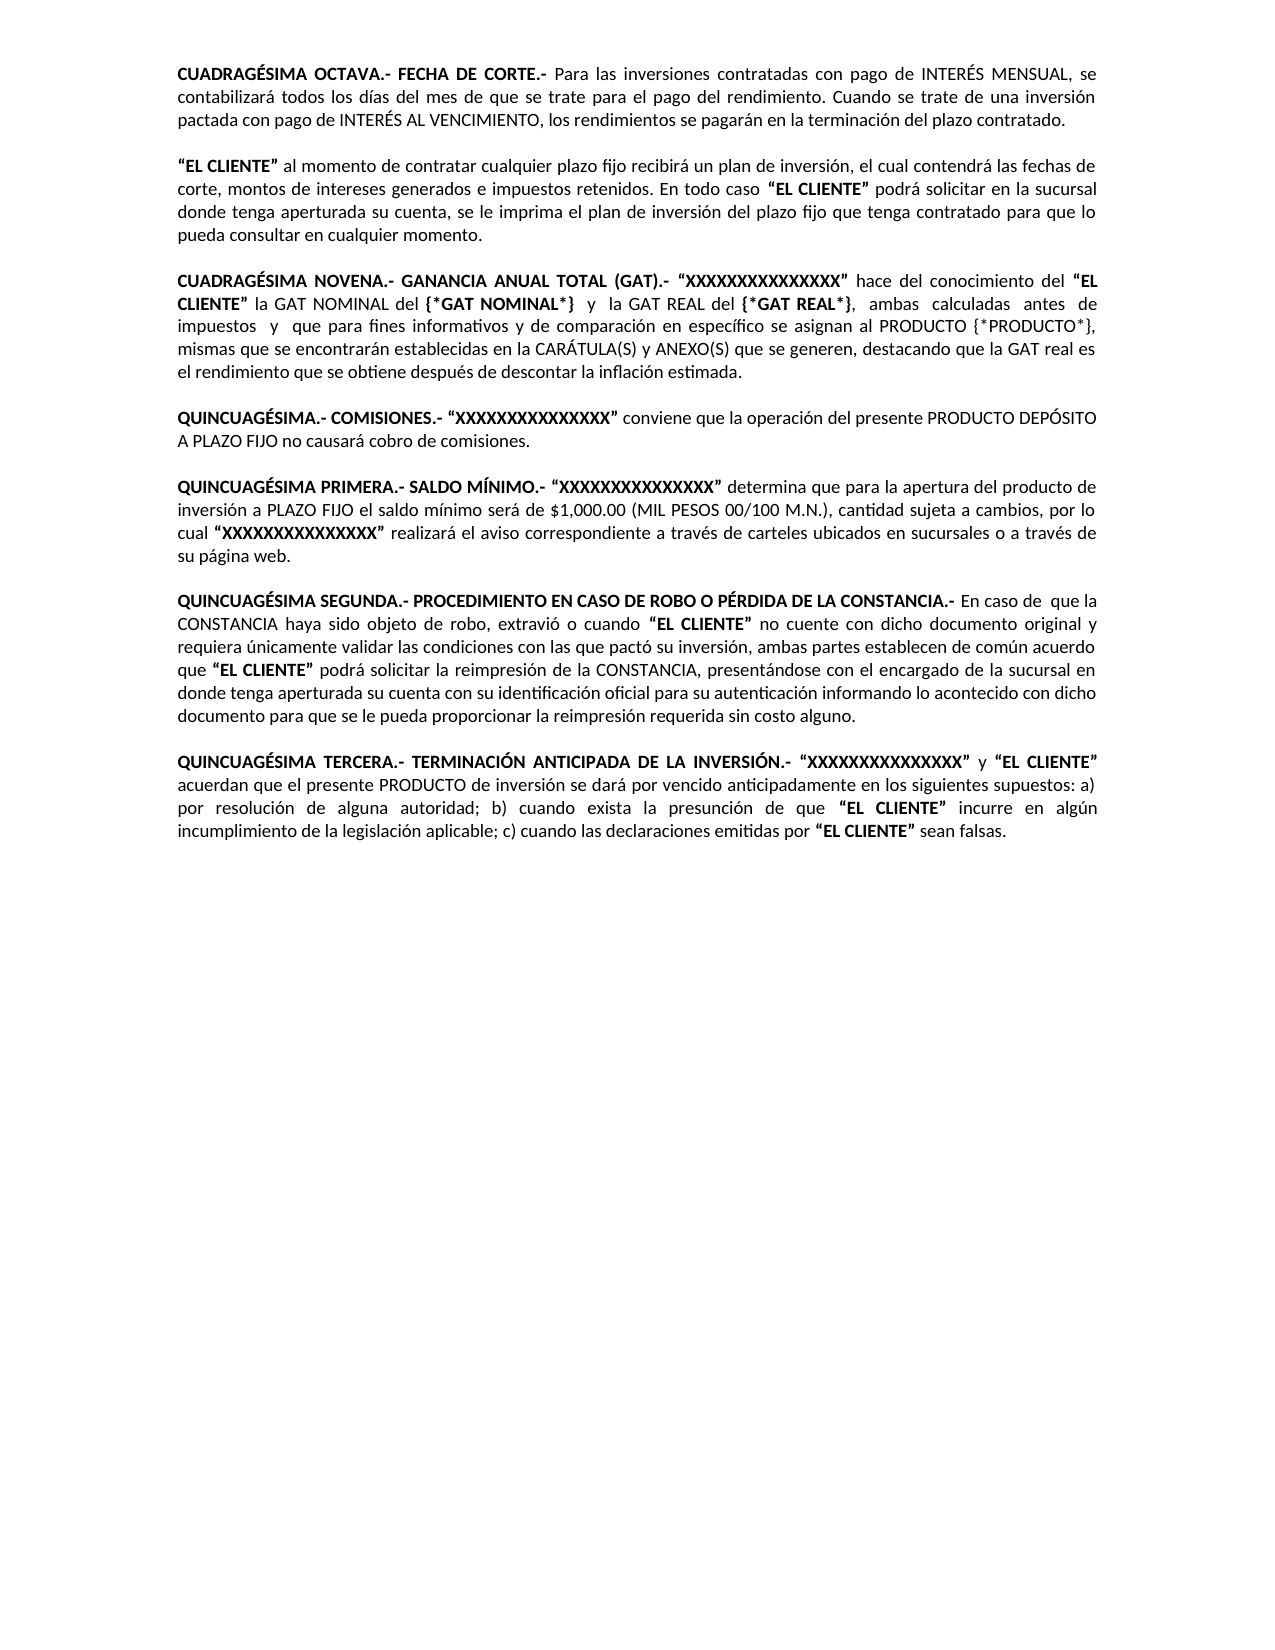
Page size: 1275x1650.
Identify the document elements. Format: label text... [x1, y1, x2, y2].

text QUINCUAGÉSIMA PRIMERA.- SALDO MÍNIMO.- “XXXXXXXXXXXXXXX” determina que para la apertura del producto de inversión a PLAZO FIJO el saldo mínimo será de $1,000.00 (MIL PESOS 00/100 M.N.), cantidad sujeta a cambios, por lo cual “XXXXXXXXXXXXXXX” realizará el aviso correspondiente a través de carteles ubicados en sucursales o a través de su página web. [177, 475, 1098, 567]
text QUINCUAGÉSIMA SEGUNDA.- PROCEDIMIENTO EN CASO DE ROBO O PÉRDIDA DE LA CONSTANCIA.- En caso de que la CONSTANCIA haya sido objeto de robo, extravió o cuando “EL CLIENTE” no cuente con dicho documento original y requiera únicamente validar las condiciones con las que pactó su inversión, ambas partes establecen de común acuerdo que “EL CLIENTE” podrá solicitar la reimpresión de la CONSTANCIA, presentándose con el encargado de la sucursal en donde tenga aperturada su cuenta con su identificación oficial para su autenticación informando lo acontecido con dicho documento para que se le pueda proporcionar la reimpresión requerida sin costo alguno. [177, 589, 1098, 727]
text “EL CLIENTE” al momento de contratar cualquier plazo fijo recibirá un plan de inversión, el cual contendrá las fechas de corte, montos de intereses generados e impuestos retenidos. En todo caso “EL CLIENTE” podrá solicitar en la sucursal donde tenga aperturada su cuenta, se le imprima el plan de inversión del plazo fijo que tenga contratado para que lo pueda consultar en cualquier momento. [177, 154, 1098, 246]
text CUADRAGÉSIMA NOVENA.- GANANCIA ANUAL TOTAL (GAT).- “XXXXXXXXXXXXXXX” hace del conocimiento del “EL CLIENTE” la GAT NOMINAL del {*GAT NOMINAL*} y la GAT REAL del {*GAT REAL*}, ambas calculadas antes de impuestos y que para fines informativos y de comparación en específico se asignan al PRODUCTO {*PRODUCTO*}, mismas que se encontrarán establecidas en la CARÁTULA(S) y ANEXO(S) que se generen, destacando que la GAT real es el rendimiento que se obtiene después de descontar la inflación estimada. [177, 269, 1098, 383]
text QUINCUAGÉSIMA TERCERA.- TERMINACIÓN ANTICIPADA DE LA INVERSIÓN.- “XXXXXXXXXXXXXXX” y “EL CLIENTE” acuerdan que el presente PRODUCTO de inversión se dará por vencido anticipadamente en los siguientes supuestos: a) por resolución de alguna autoridad; b) cuando exista la presunción de que “EL CLIENTE” incurre en algún incumplimiento de la legislación aplicable; c) cuando las declaraciones emitidas por “EL CLIENTE” sean falsas. [177, 750, 1098, 842]
text CUADRAGÉSIMA OCTAVA.- FECHA DE CORTE.- Para las inversiones contratadas con pago de INTERÉS MENSUAL, se contabilizará todos los días del mes de que se trate para el pago del rendimiento. Cuando se trate de una inversión pactada con pago de INTERÉS AL VENCIMIENTO, los rendimientos se pagarán en la terminación del plazo contratado. [177, 62, 1098, 131]
text QUINCUAGÉSIMA.- COMISIONES.- “XXXXXXXXXXXXXXX” conviene que la operación del presente PRODUCTO DEPÓSITO A PLAZO FIJO no causará cobro de comisiones. [177, 406, 1098, 452]
